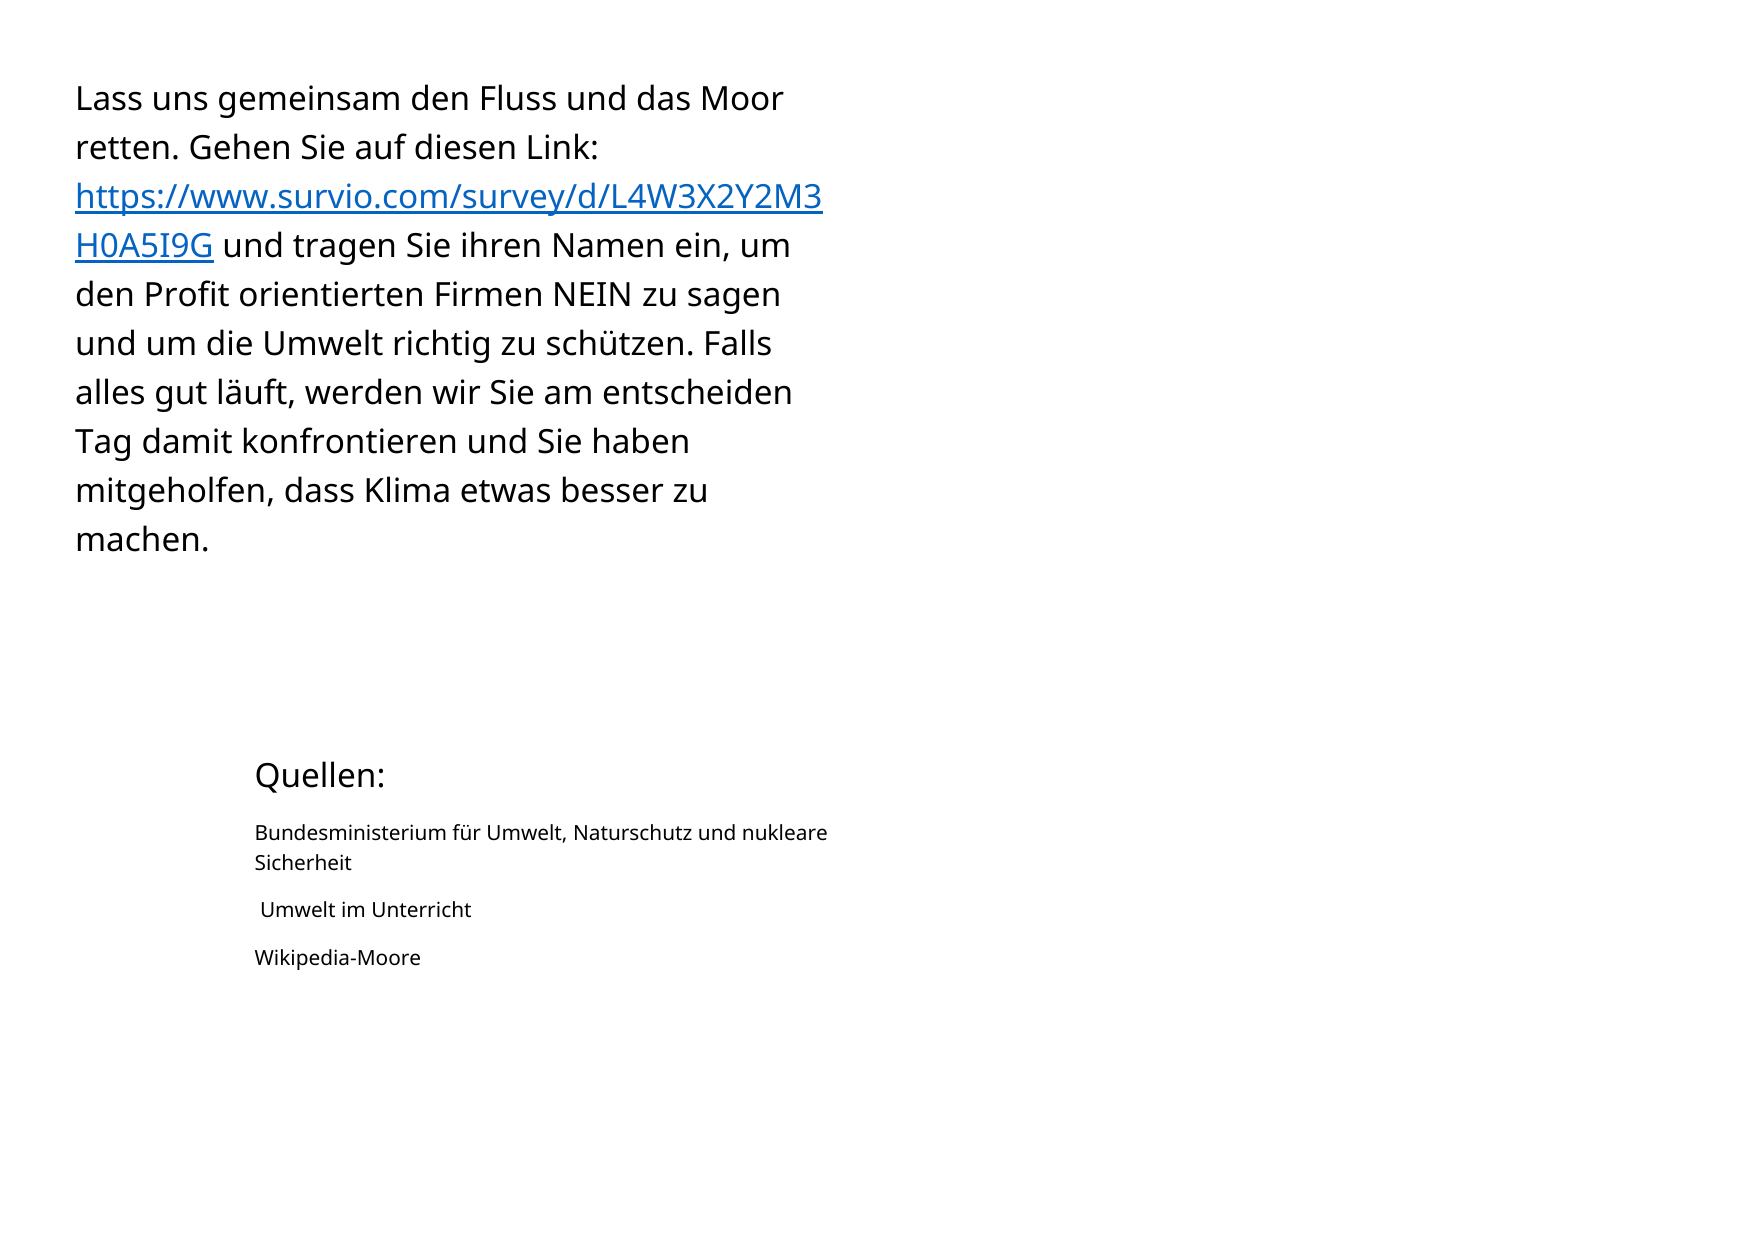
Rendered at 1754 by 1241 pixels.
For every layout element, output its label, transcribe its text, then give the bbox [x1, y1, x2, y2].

text Lass uns gemeinsam den Fluss und das Moor retten. Gehen Sie auf diesen Link: https://www.survio.com/survey/d/L4W3X2Y2M3H0A5I9G und tragen Sie ihren Namen ein, um den Profit orientierten Firmen NEIN zu sagen und um die Umwelt richtig zu schützen. Falls alles gut läuft, werden wir Sie am entscheiden Tag damit konfrontieren und Sie haben mitgeholfen, dass Klima etwas besser zu machen. [75, 75, 840, 561]
